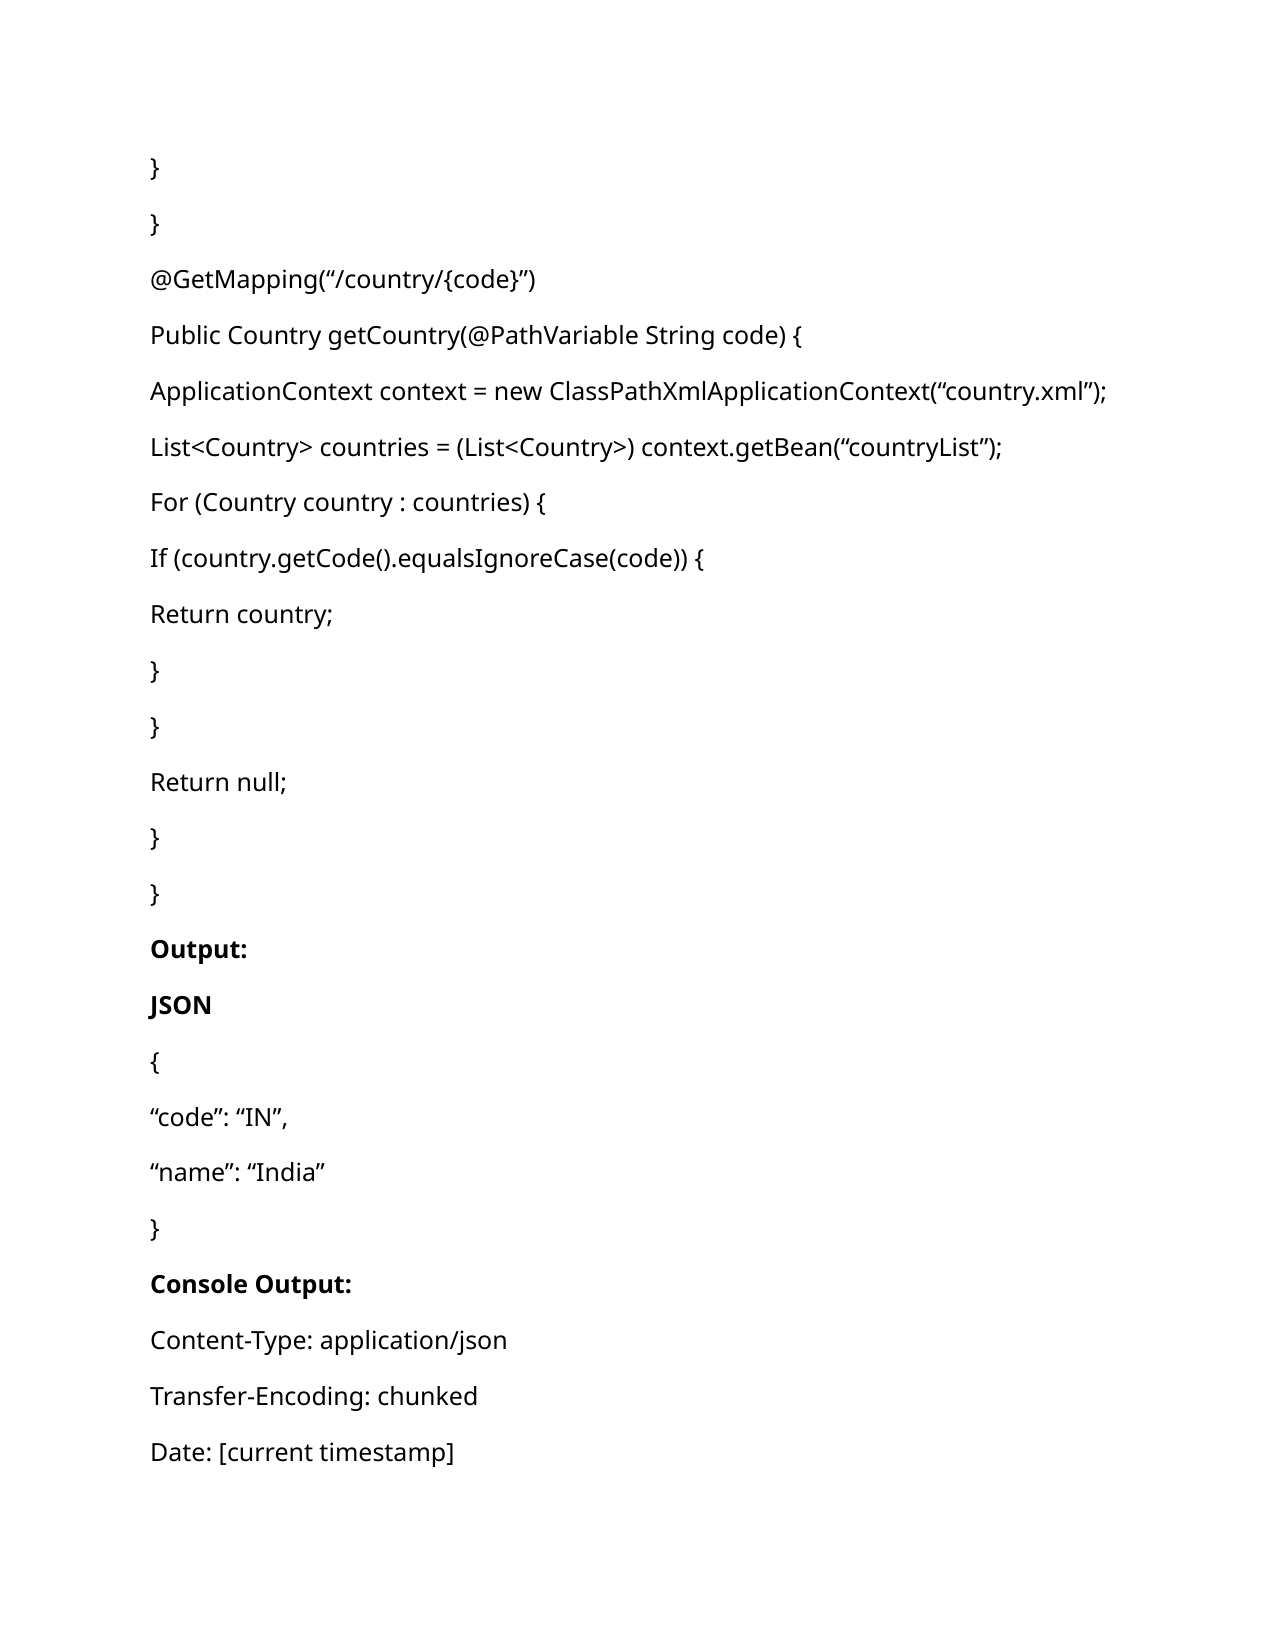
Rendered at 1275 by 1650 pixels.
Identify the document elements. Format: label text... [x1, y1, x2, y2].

text If (country.getCode().equalsIgnoreCase(code)) { [150, 541, 1125, 575]
text Console Output: [150, 1267, 1125, 1301]
text List<Country> countries = (List<Country>) context.getBean(“countryList”); [150, 429, 1125, 463]
text Return country; [150, 597, 1125, 631]
text Content-Type: application/json [150, 1322, 1125, 1357]
text } [150, 708, 1125, 742]
text Transfer-Encoding: chunked [150, 1378, 1125, 1412]
text JSON [150, 987, 1125, 1022]
text } [150, 206, 1125, 240]
text Return null; [150, 764, 1125, 798]
text Output: [150, 932, 1125, 966]
text Date: [current timestamp] [150, 1434, 1125, 1468]
text “code”: “IN”, [150, 1099, 1125, 1133]
text Public Country getCountry(@PathVariable String code) { [150, 317, 1125, 352]
text “name”: “India” [150, 1155, 1125, 1189]
text @GetMapping(“/country/{code}”) [150, 262, 1125, 296]
text } [150, 652, 1125, 687]
text } [150, 1211, 1125, 1245]
text } [150, 876, 1125, 910]
text { [150, 1043, 1125, 1077]
text ApplicationContext context = new ClassPathXmlApplicationContext(“country.xml”); [150, 373, 1125, 407]
text } [150, 150, 1125, 184]
text For (Country country : countries) { [150, 485, 1125, 519]
text } [150, 820, 1125, 854]
